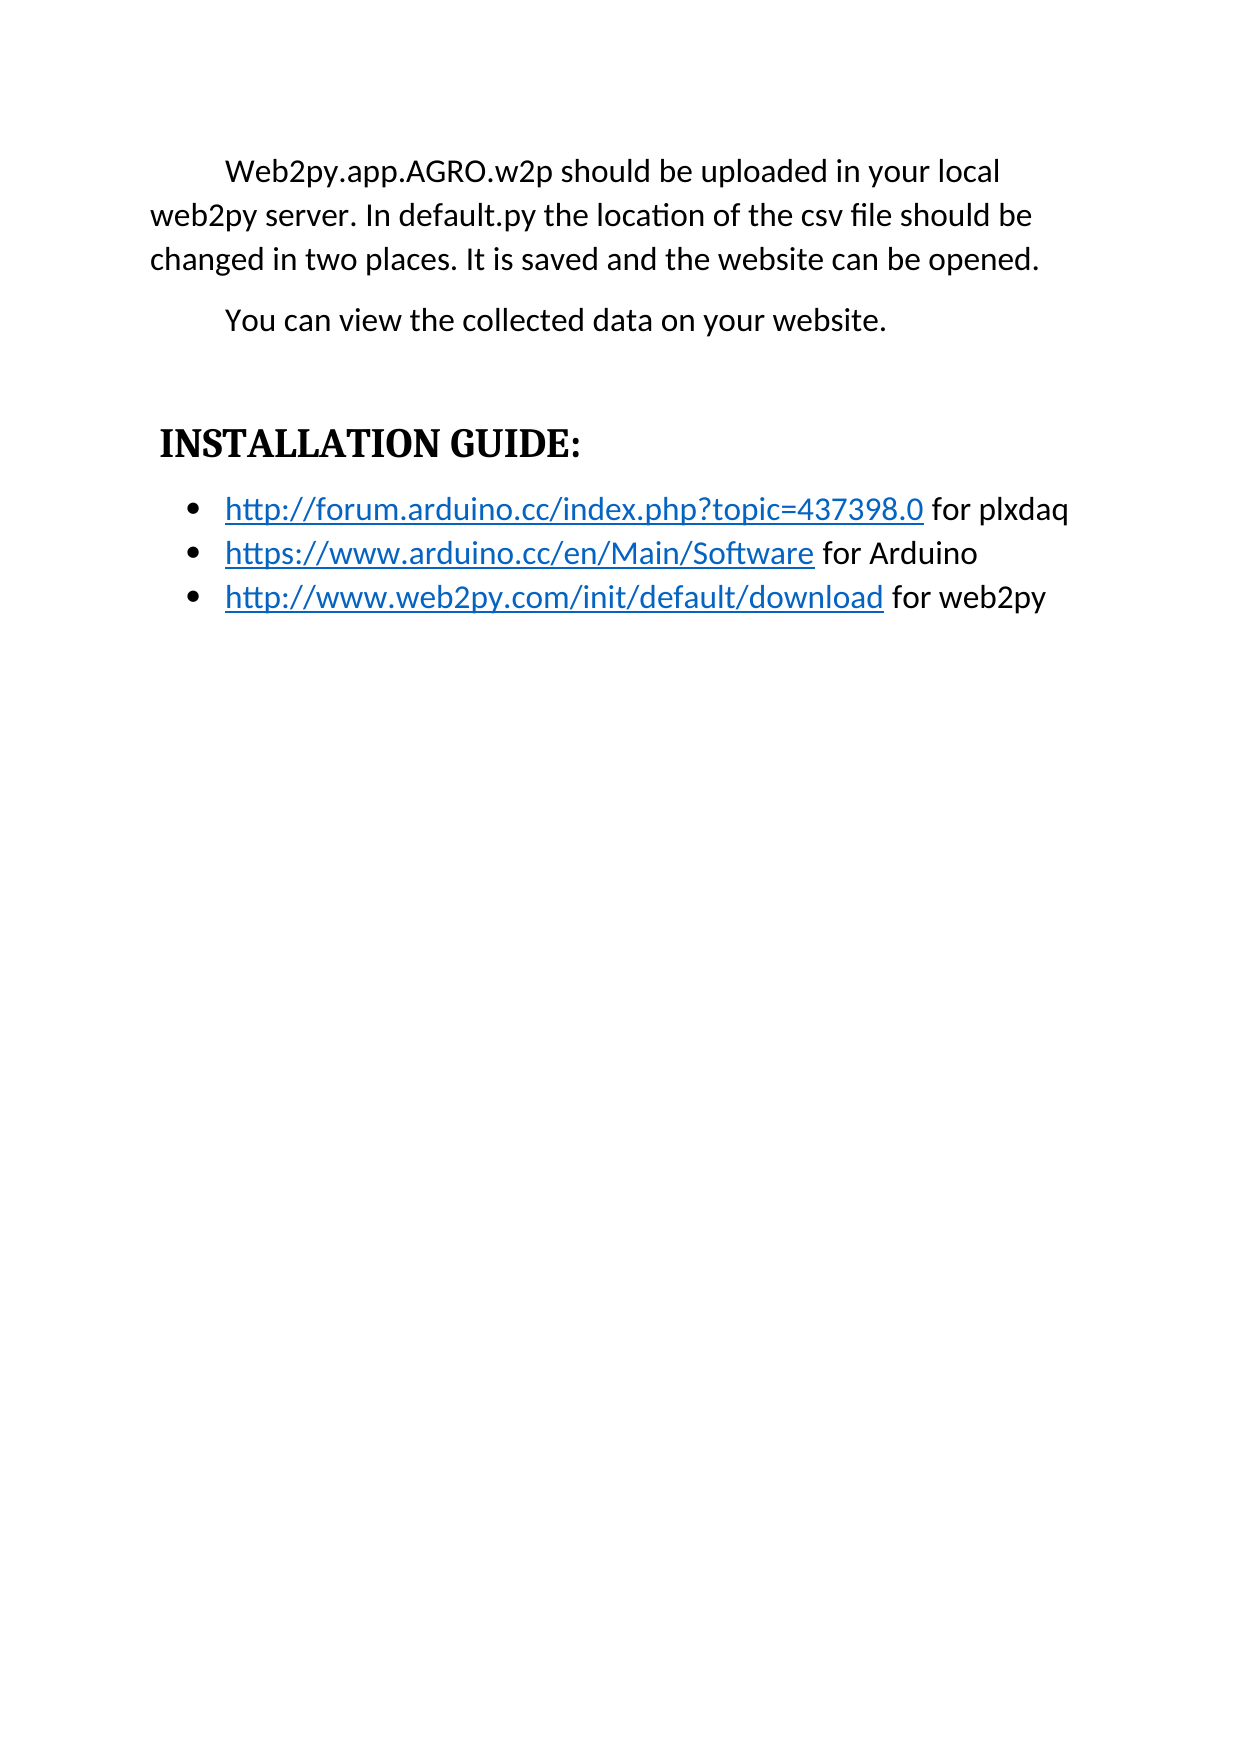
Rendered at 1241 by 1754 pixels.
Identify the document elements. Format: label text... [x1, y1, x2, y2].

text Web2py.app.AGRO.w2p should be uploaded in your local web2py server. In default.py the location of the csv file should be changed in two places. It is saved and the website can be opened. [150, 150, 1090, 279]
list https://www.arduino.cc/en/Main/Software for Arduino [187, 532, 1090, 573]
list http://www.web2py.com/init/default/download for web2py [187, 576, 1090, 617]
list http://forum.arduino.cc/index.php?topic=437398.0 for plxdaq [187, 488, 1090, 529]
text You can view the collected data on your website. [150, 298, 1090, 339]
text INSTALLATION GUIDE: [150, 420, 1090, 468]
